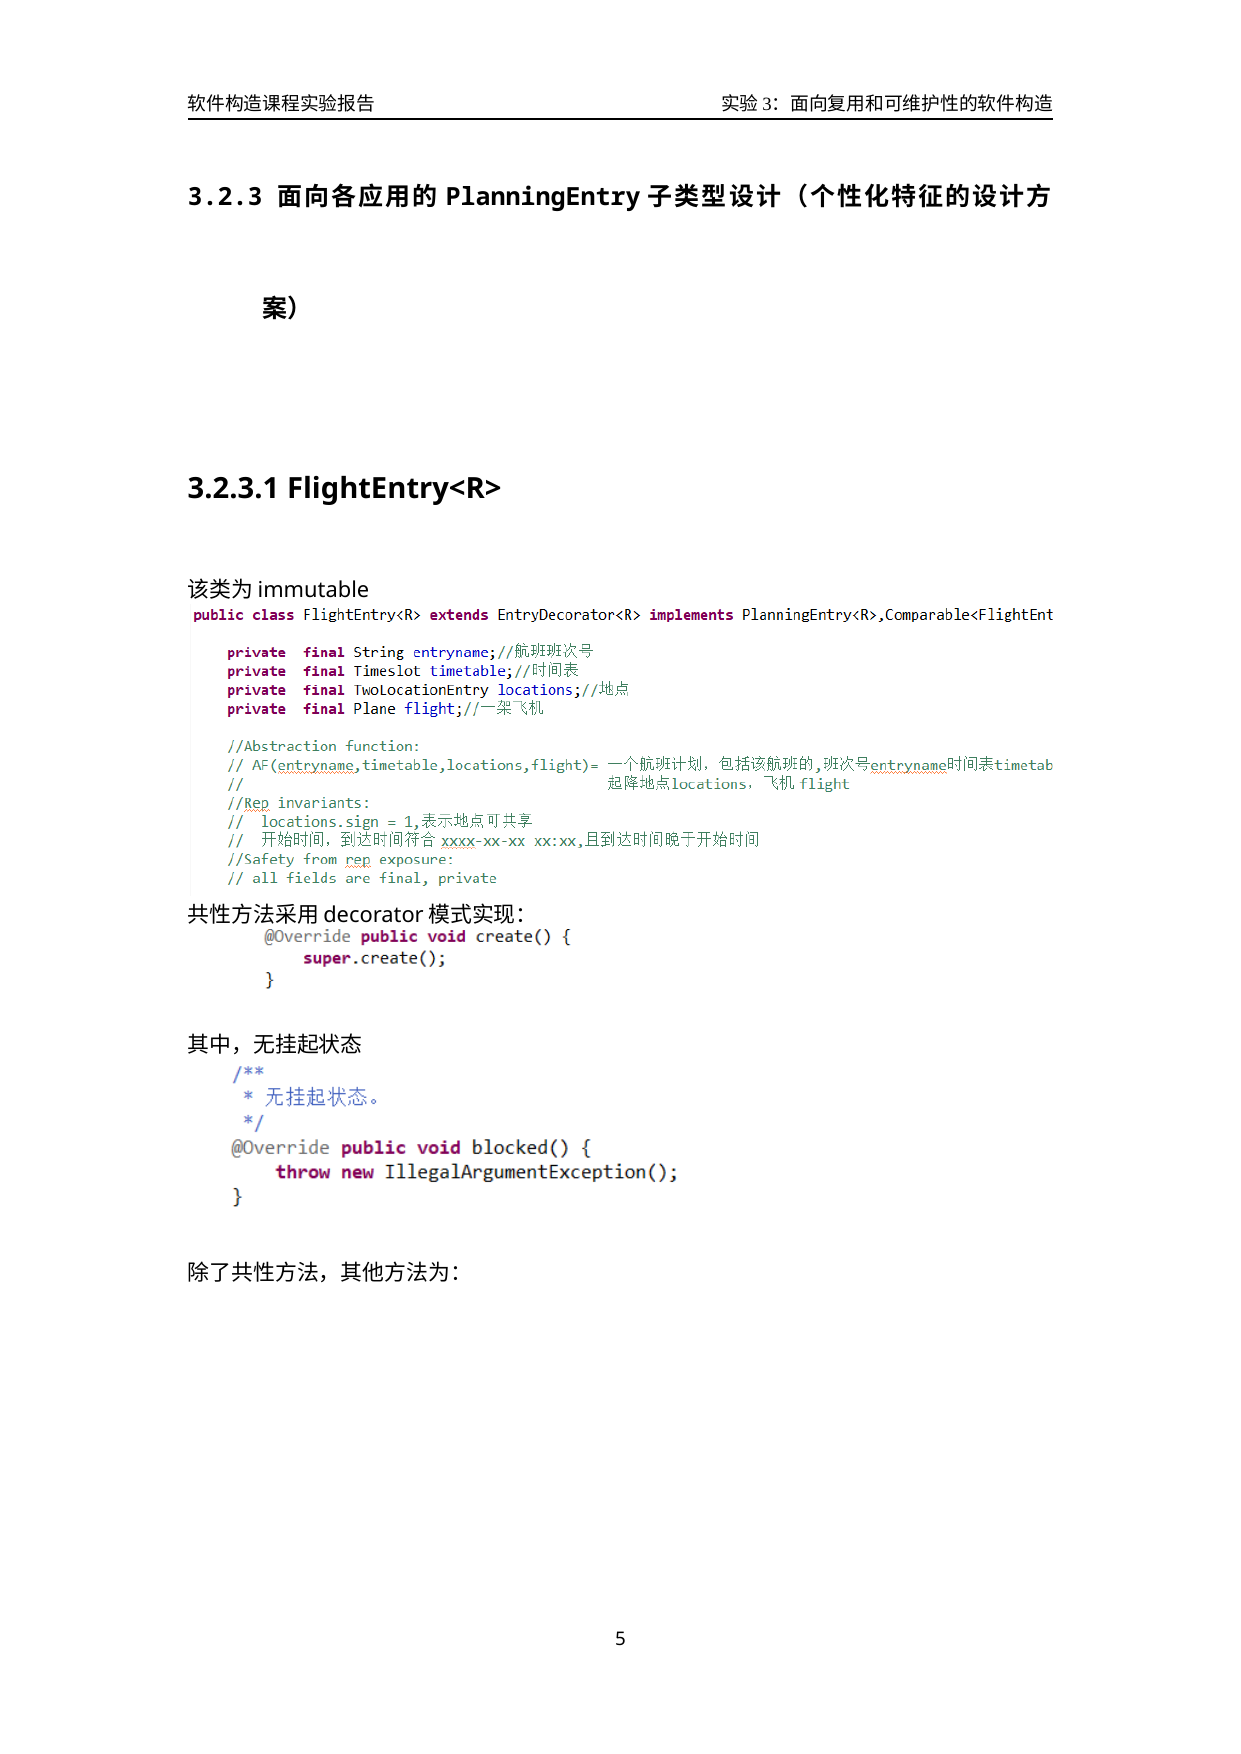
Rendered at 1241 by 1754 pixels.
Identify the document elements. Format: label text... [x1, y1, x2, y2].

picture [187, 929, 581, 996]
picture [187, 604, 1053, 896]
text 该类为immutable [187, 572, 1053, 604]
text 其中，无挂起状态 [187, 1027, 1053, 1059]
subtitle 面向各应用的PlanningEntry子类型设计（个性化特征的设计方案） [187, 162, 1053, 339]
text 共性方法采用decorator模式实现： [187, 897, 1053, 929]
text 除了共性方法，其他方法为： [187, 1254, 1053, 1287]
subtitle FlightEntry<R> [187, 454, 1053, 519]
picture [187, 1059, 735, 1232]
